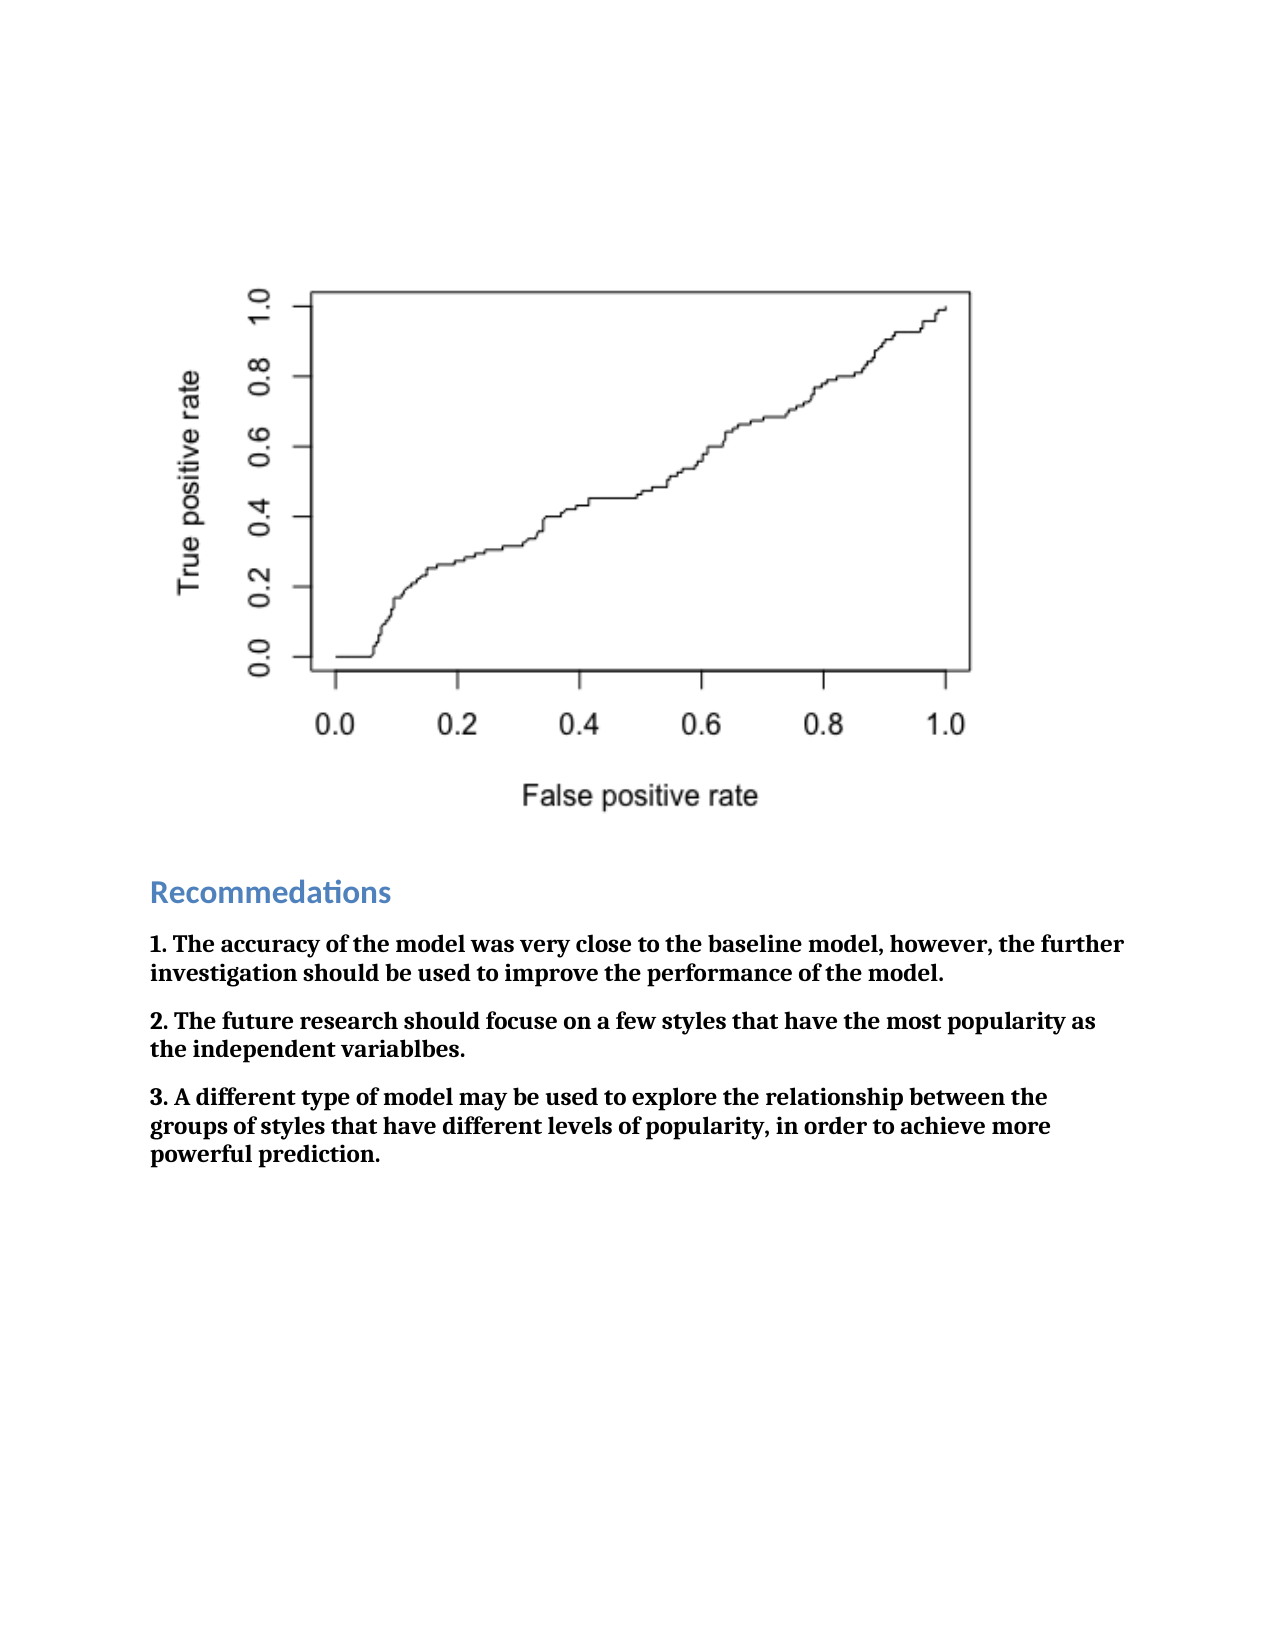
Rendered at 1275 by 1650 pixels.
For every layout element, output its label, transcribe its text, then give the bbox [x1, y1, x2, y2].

subtitle Recommedations [150, 871, 1125, 912]
text 1. The accuracy of the model was very close to the baseline model, however, the further investigation should be used to improve the performance of the model. [150, 930, 1125, 988]
text 3. A different type of model may be used to explore the relationship between the groups of styles that have different levels of popularity, in order to achieve more powerful prediction. [150, 1083, 1125, 1169]
picture [168, 150, 1044, 850]
text 2. The future research should focuse on a few styles that have the most popularity as the independent variablbes. [150, 1007, 1125, 1064]
